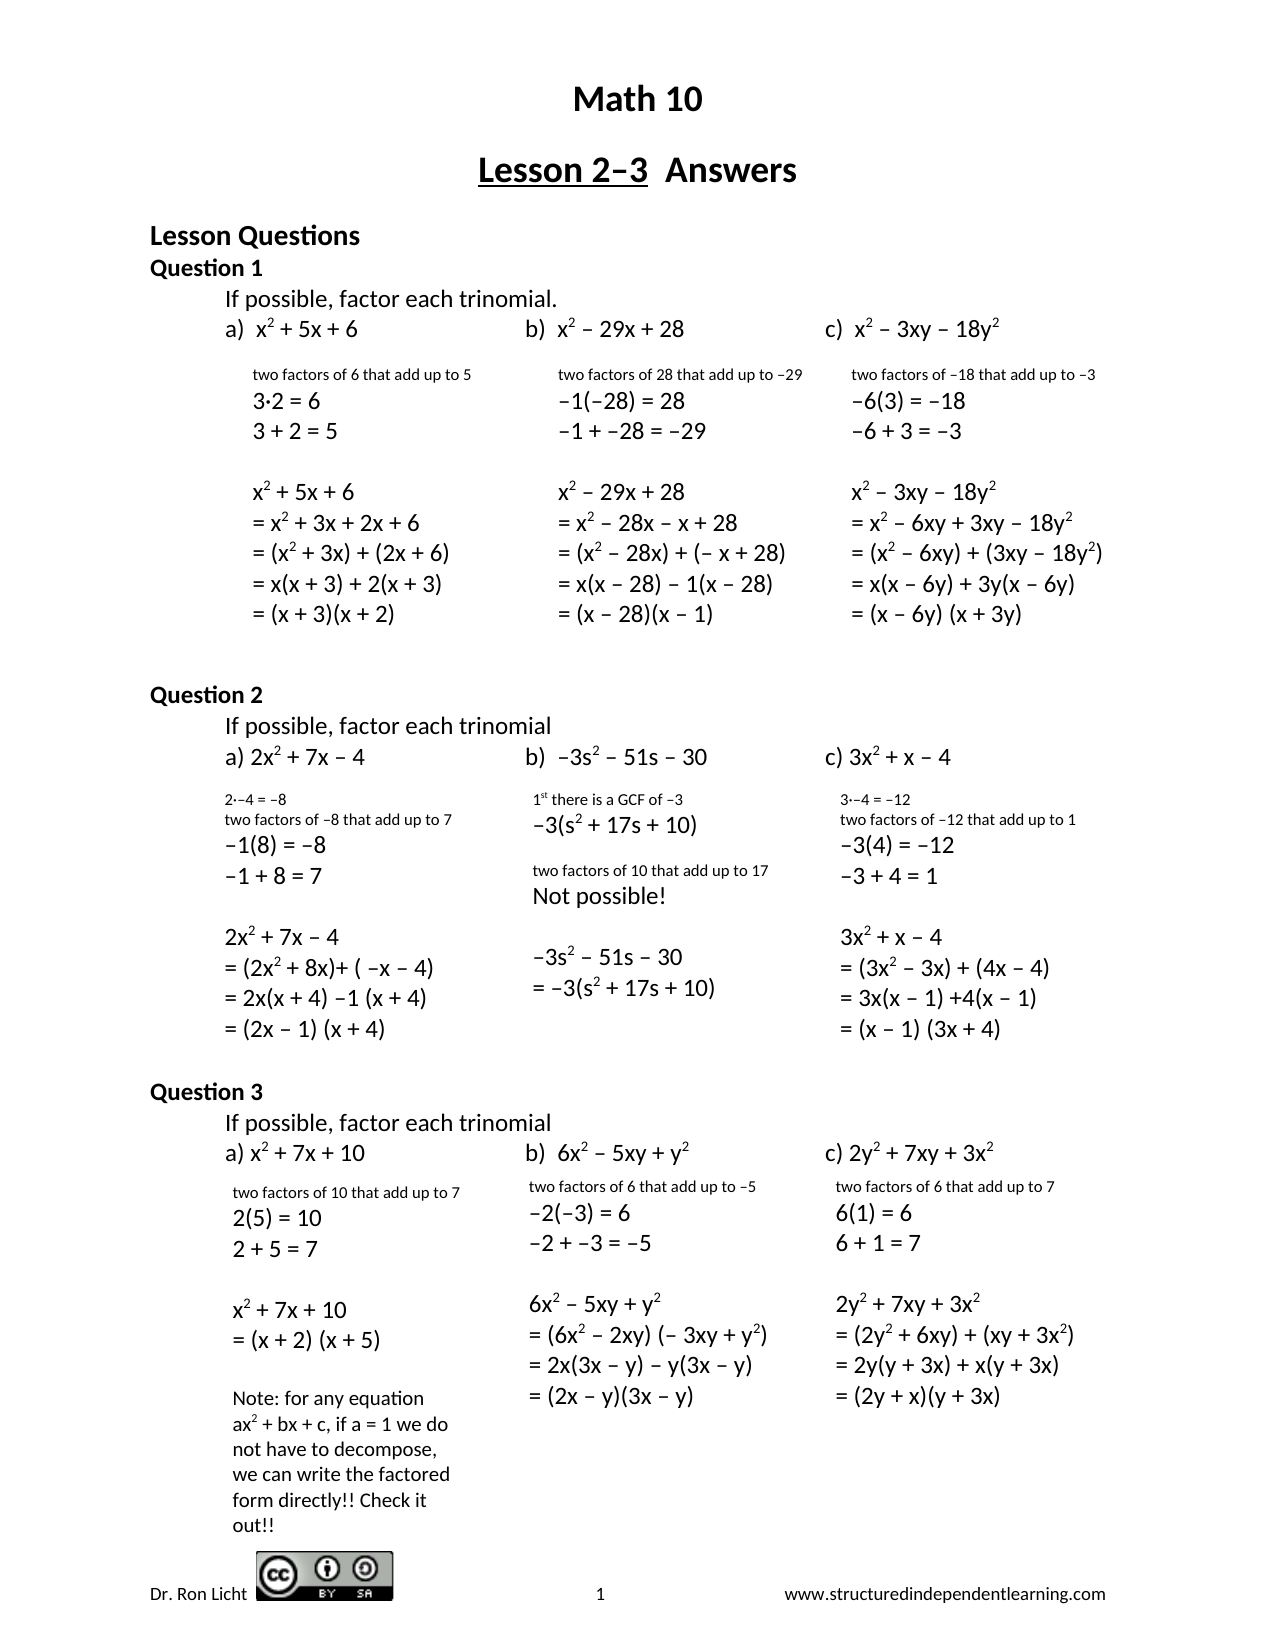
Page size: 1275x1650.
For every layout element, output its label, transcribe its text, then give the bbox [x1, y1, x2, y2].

text a) 2x2 + 7x – 4 b) –3s2 – 51s – 30 c) 3x2 + x – 4 [225, 741, 1125, 771]
text If possible, factor each trinomial [225, 1107, 1125, 1137]
text Question 2 [150, 679, 1125, 710]
text Question 3 [150, 1076, 1125, 1107]
text If possible, factor each trinomial [225, 710, 1125, 741]
picture [256, 1551, 394, 1601]
title Math 10 [150, 75, 1125, 121]
text a) x2 + 5x + 6 b) x2 – 29x + 28 c) x2 – 3xy – 18y2 [225, 313, 1125, 344]
title Lesson 2–3 Answers [150, 146, 1125, 192]
text Lesson Questions [150, 217, 1125, 252]
text If possible, factor each trinomial. [225, 283, 1125, 313]
text a) x2 + 7x + 10 b) 6x2 – 5xy + y2 c) 2y2 + 7xy + 3x2 [225, 1137, 1125, 1168]
text Question 1 [150, 252, 1125, 283]
